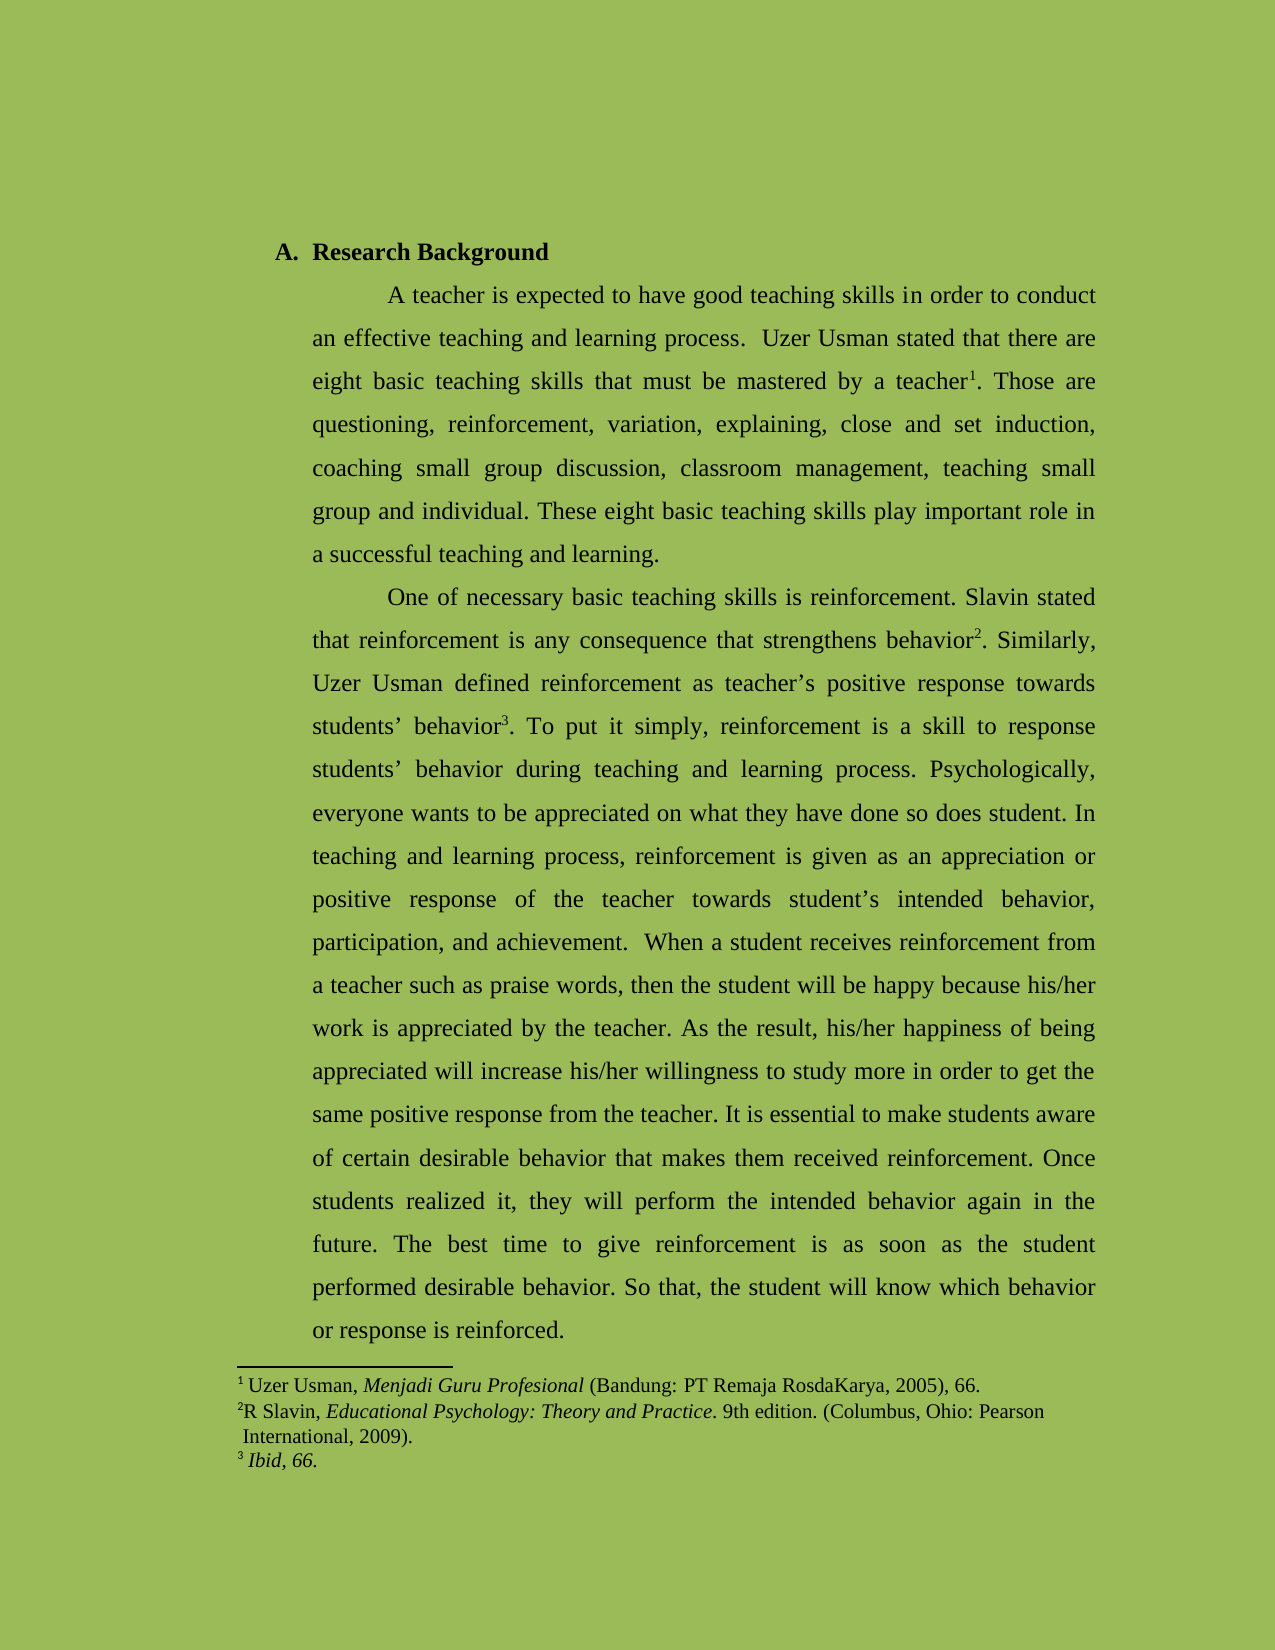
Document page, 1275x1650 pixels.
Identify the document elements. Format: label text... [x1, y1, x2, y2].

list A teacher is expected to have good teaching skills in order to conduct an effective teaching and learning process. Uzer Usman stated that there are eight basic teaching skills that must be mastered by a teacher. Those are questioning, reinforcement, variation, explaining, close and set induction, coaching small group discussion, classroom management, teaching small group and individual. These eight basic teaching skills play important role in a successful teaching and learning. [312, 280, 1096, 568]
list One of necessary basic teaching skills is reinforcement. Slavin stated that reinforcement is any consequence that strengthens behavior. Similarly, Uzer Usman defined reinforcement as teacher’s positive response towards students’ behavior. To put it simply, reinforcement is a skill to response students’ behavior during teaching and learning process. Psychologically, everyone wants to be appreciated on what they have done so does student. In teaching and learning process, reinforcement is given as an appreciation or positive response of the teacher towards student’s intended behavior, participation, and achievement. When a student receives reinforcement from a teacher such as praise words, then the student will be happy because his/her work is appreciated by the teacher. As the result, his/her happiness of being appreciated will increase his/her willingness to study more in order to get the same positive response from the teacher. It is essential to make students aware of certain desirable behavior that makes them received reinforcement. Once students realized it, they will perform the intended behavior again in the future. The best time to give reinforcement is as soon as the student performed desirable behavior. So that, the student will know which behavior or response is reinforced. [312, 582, 1096, 1344]
list Research Background [274, 237, 1096, 266]
